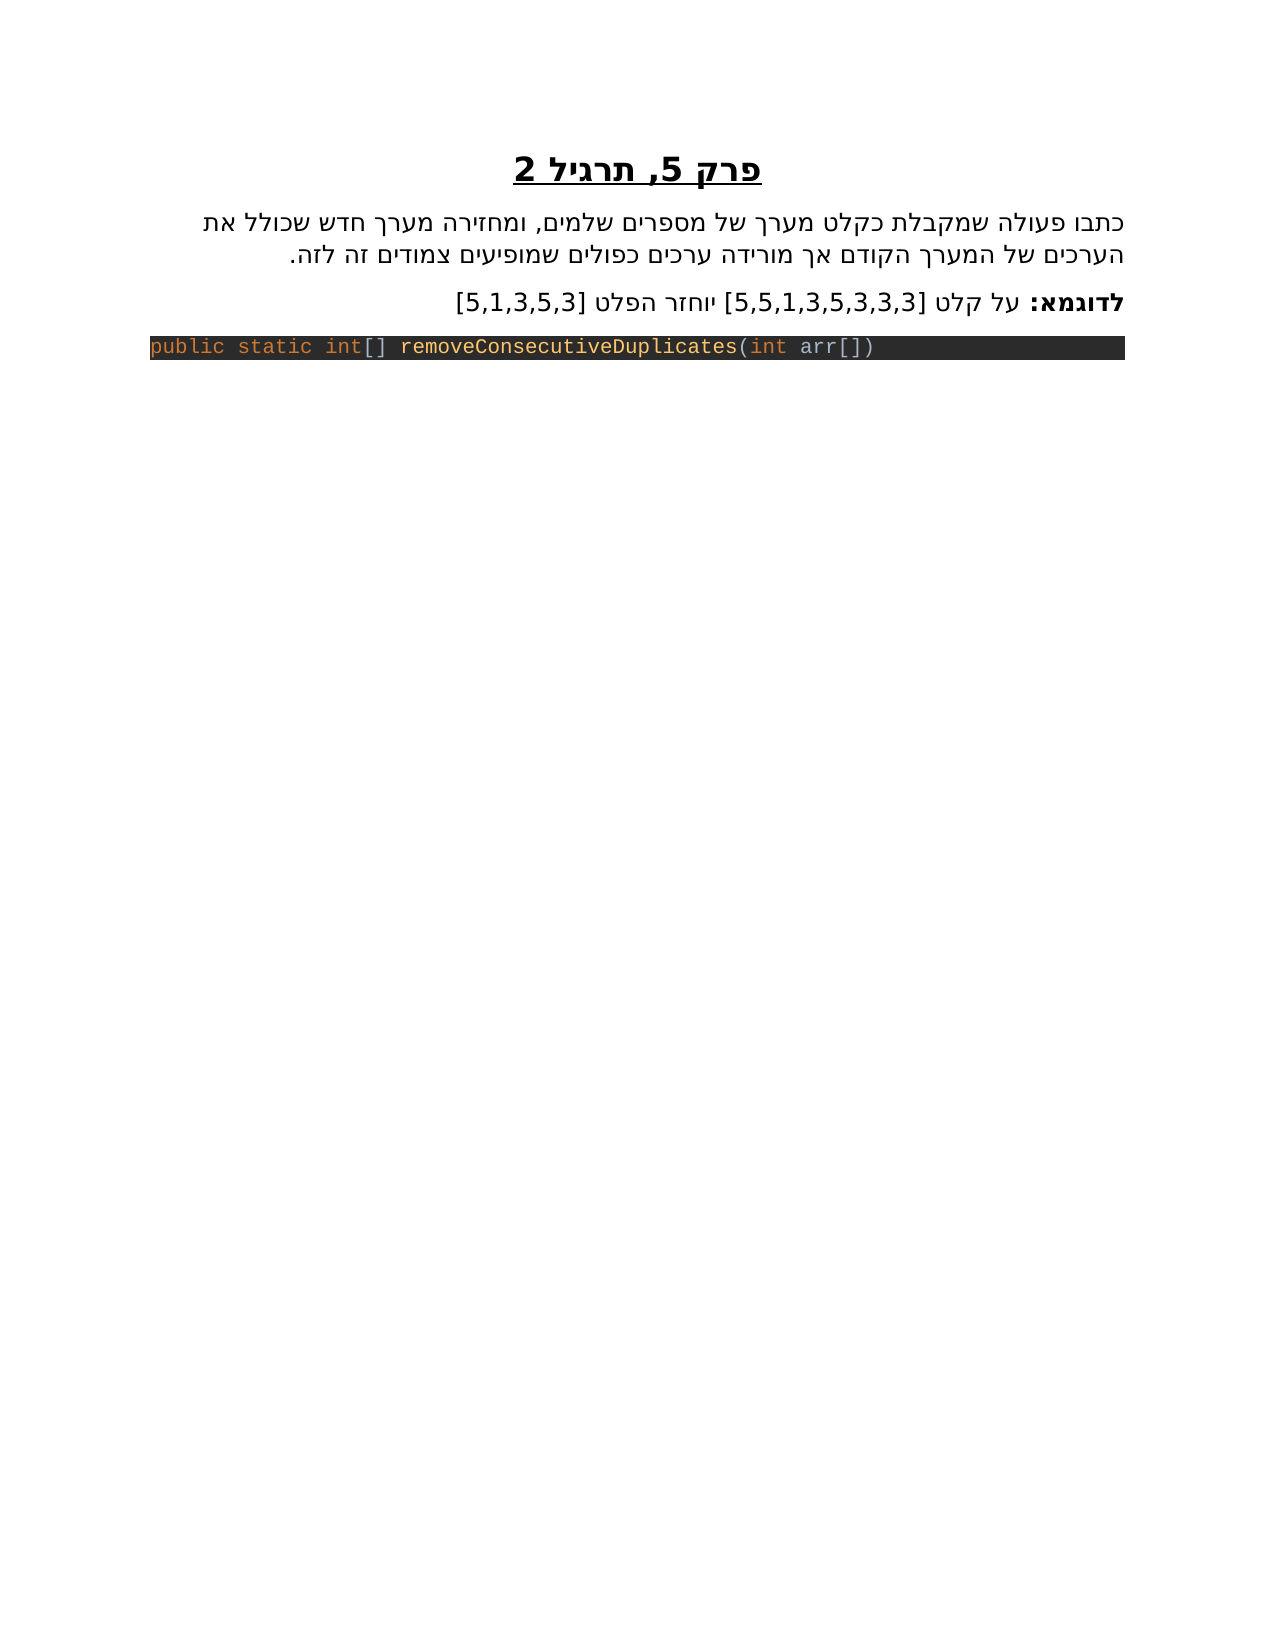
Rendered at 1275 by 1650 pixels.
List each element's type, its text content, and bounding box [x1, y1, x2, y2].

text public static int[] removeConsecutiveDuplicates(int arr[]) [150, 336, 1125, 360]
text כתבו פעולה שמקבלת כקלט מערך של מספרים שלמים, ומחזירה מערך חדש שכולל את הערכים של המערך הקודם אך מורידה ערכים כפולים שמופיעים צמודים זה לזה. [150, 208, 1125, 269]
text לדוגמא: על קלט [5,5,1,3,5,3,3,3] יוחזר הפלט [5,1,3,5,3] [150, 288, 1125, 317]
text פרק 5, תרגיל 2 [150, 150, 1125, 189]
